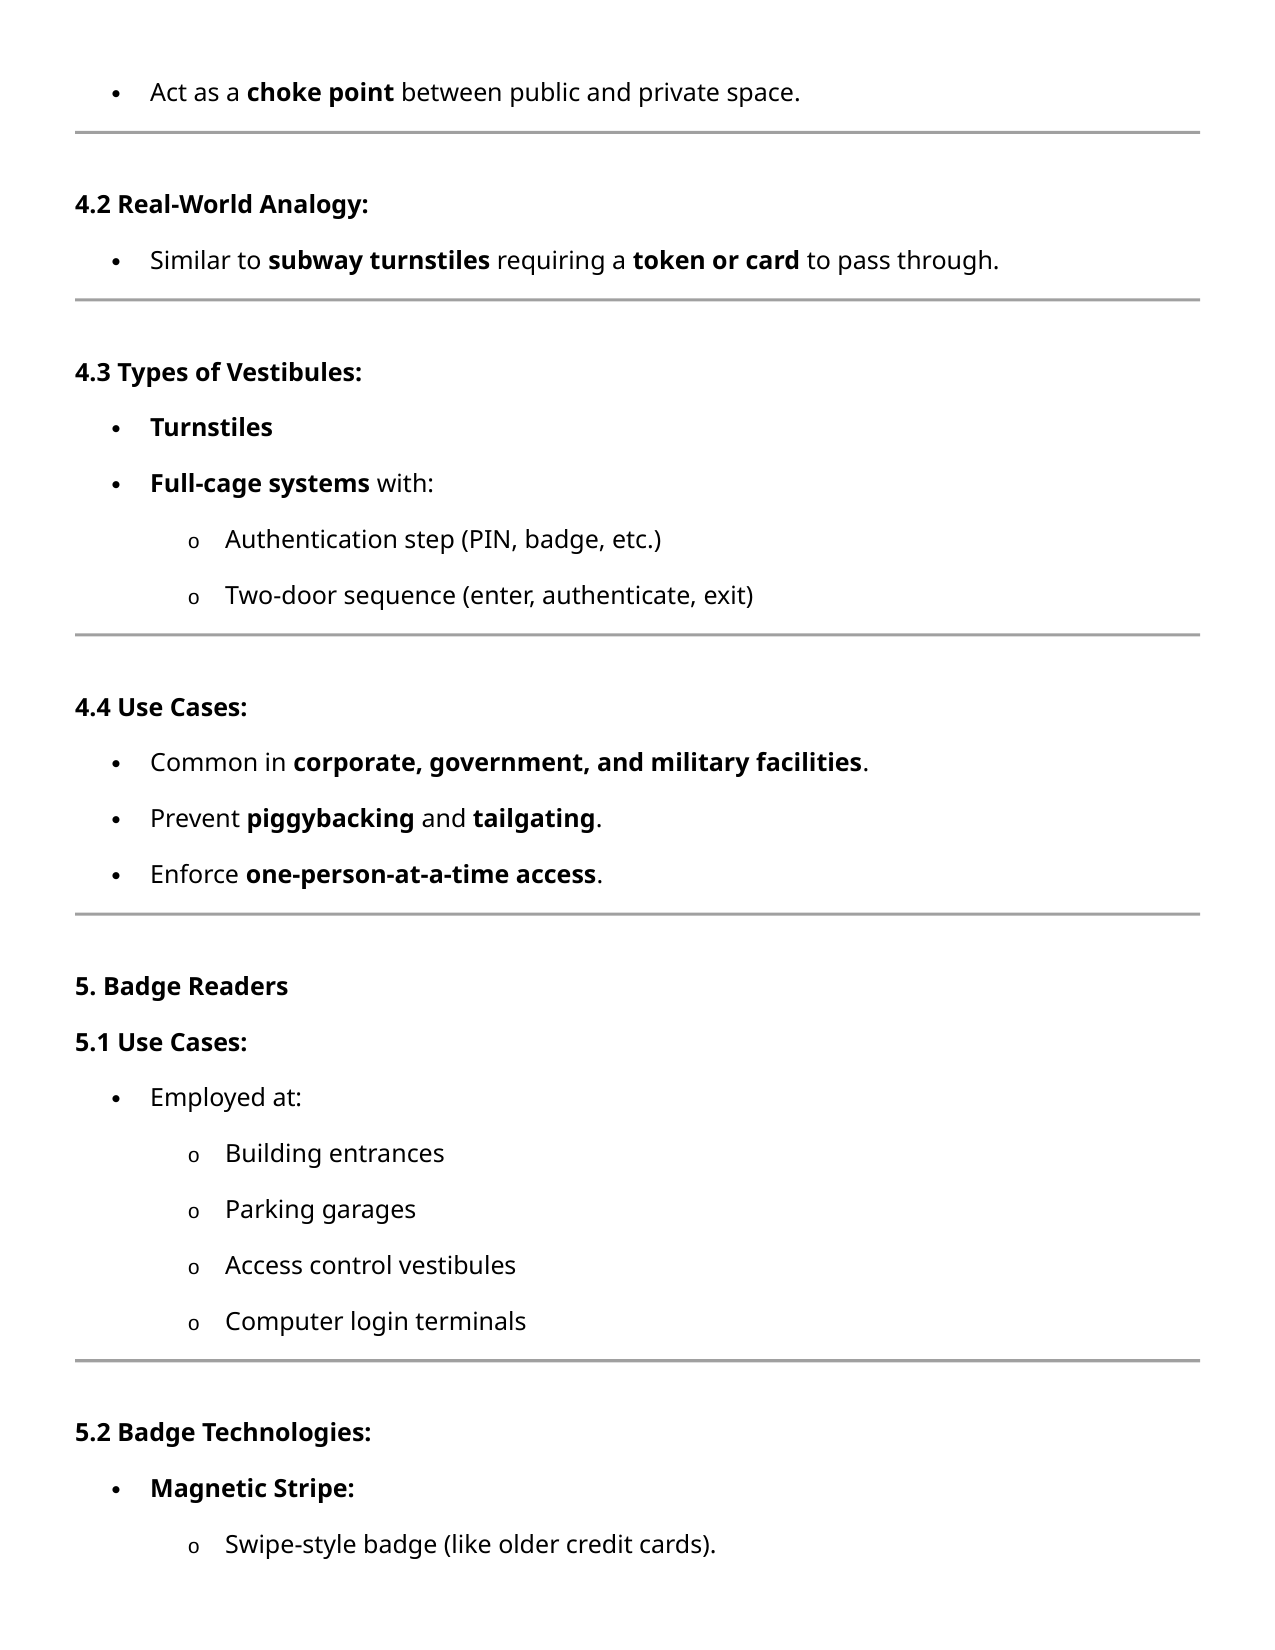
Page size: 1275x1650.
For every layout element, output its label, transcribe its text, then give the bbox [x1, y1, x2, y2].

list Employed at: [112, 1080, 1200, 1114]
list Enforce one-person-at-a-time access. [112, 857, 1200, 891]
text 5.1 Use Cases: [75, 1024, 1200, 1058]
list Common in corporate, government, and military facilities. [112, 745, 1200, 779]
list Parking garages [187, 1192, 1200, 1226]
list Magnetic Stripe: [112, 1471, 1200, 1505]
text 4.3 Types of Vestibules: [75, 354, 1200, 388]
list Access control vestibules [187, 1247, 1200, 1282]
list Computer login terminals [187, 1303, 1200, 1337]
list Authentication step (PIN, badge, etc.) [187, 522, 1200, 556]
list Prevent piggybacking and tailgating. [112, 801, 1200, 835]
list Building entrances [187, 1136, 1200, 1170]
list Turnstiles [112, 410, 1200, 444]
list Swipe-style badge (like older credit cards). [187, 1527, 1200, 1561]
text 4.2 Real-World Analogy: [75, 187, 1200, 221]
text 5. Badge Readers [75, 968, 1200, 1002]
list Full-cage systems with: [112, 466, 1200, 500]
text 4.4 Use Cases: [75, 689, 1200, 723]
list Similar to subway turnstiles requiring a token or card to pass through. [112, 242, 1200, 277]
text 5.2 Badge Technologies: [75, 1415, 1200, 1449]
list Two-door sequence (enter, authenticate, exit) [187, 577, 1200, 612]
list Act as a choke point between public and private space. [112, 75, 1200, 109]
